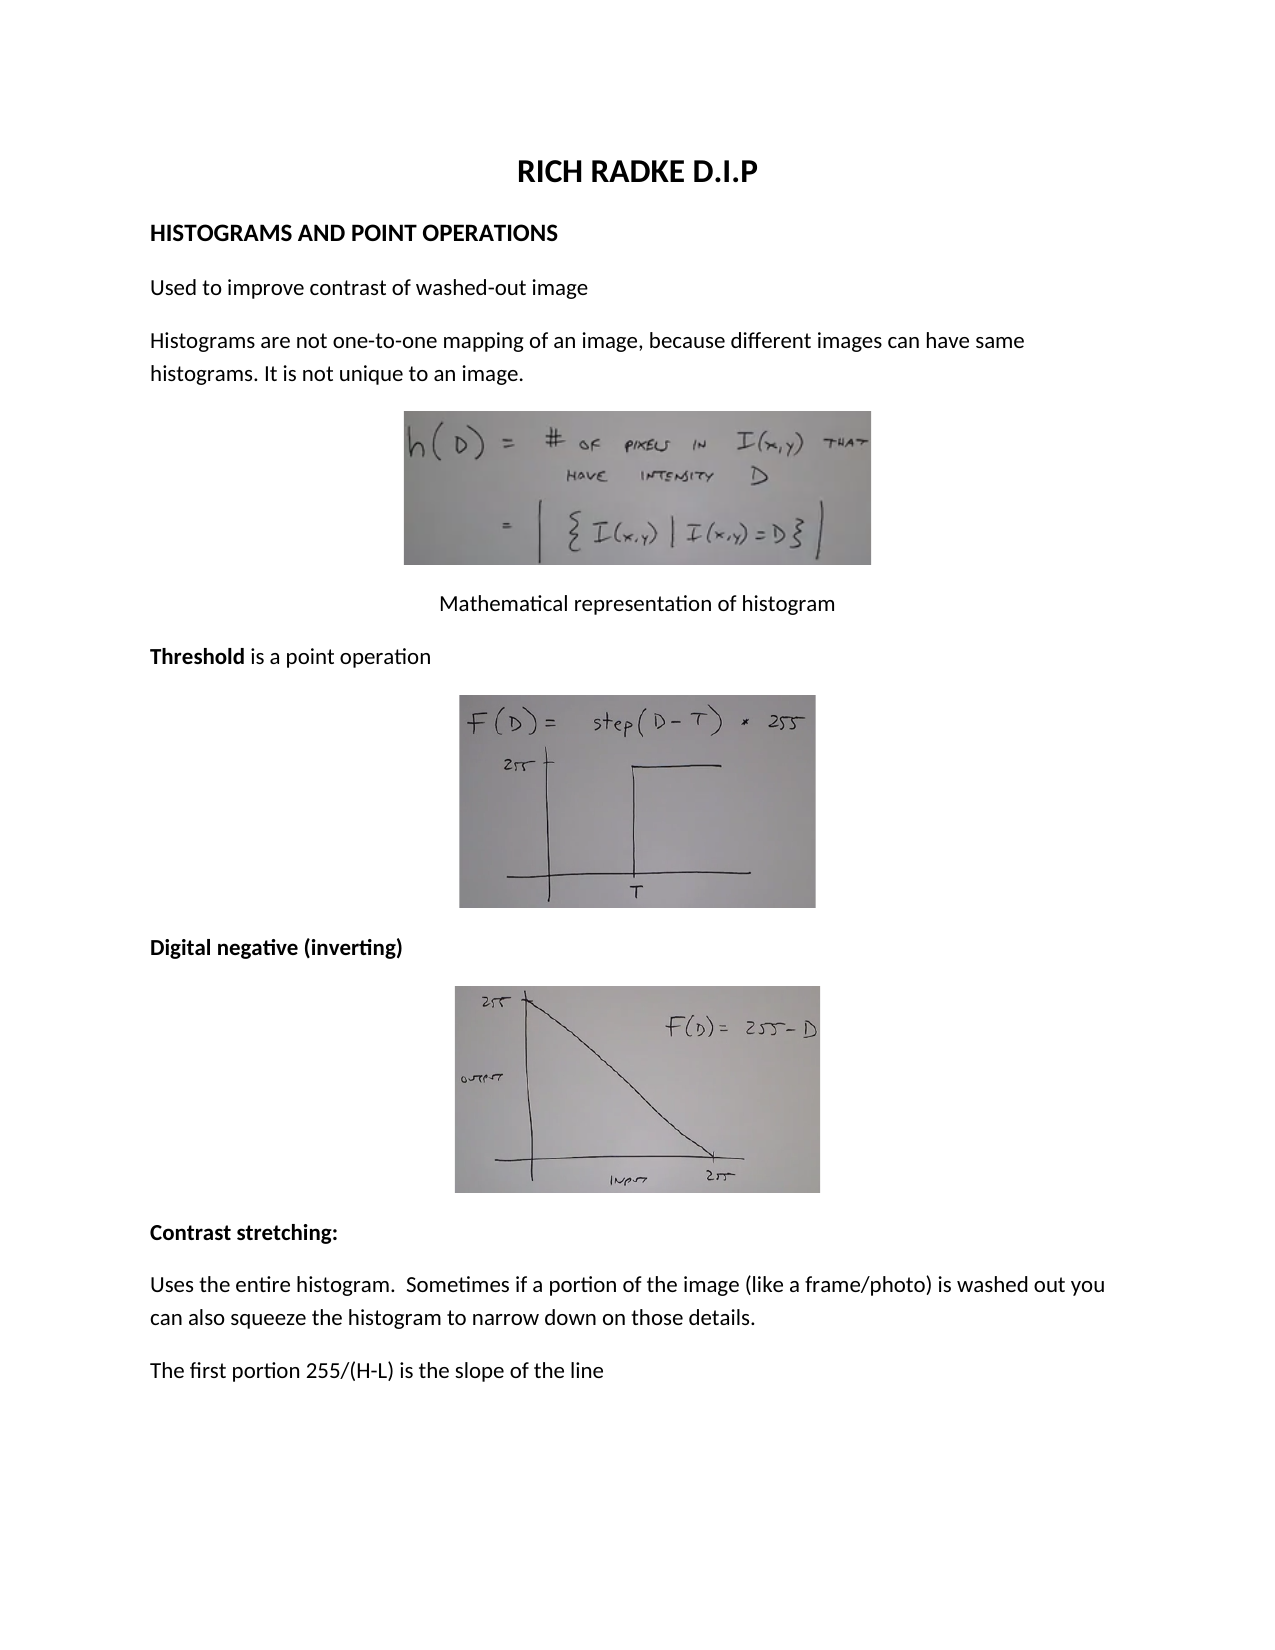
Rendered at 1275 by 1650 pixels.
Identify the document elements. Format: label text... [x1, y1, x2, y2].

text Mathematical representation of histogram [150, 589, 1125, 617]
text Threshold is a point operation [150, 642, 1125, 671]
text Contrast stretching: [150, 1218, 1125, 1246]
picture [459, 695, 816, 908]
picture [403, 411, 872, 565]
text Digital negative (inverting) [150, 933, 1125, 961]
text RICH RADKE D.I.P [150, 150, 1125, 191]
picture [454, 986, 821, 1193]
text Histograms are not one-to-one mapping of an image, because different images can have same histograms. It is not unique to an image. [150, 326, 1125, 387]
text Used to improve contrast of washed-out image [150, 273, 1125, 301]
text Uses the entire histogram. Sometimes if a portion of the image (like a frame/photo) is washed out you can also squeeze the histogram to narrow down on those details. [150, 1271, 1125, 1331]
text The first portion 255/(H-L) is the slope of the line [150, 1356, 1125, 1384]
text HISTOGRAMS AND POINT OPERATIONS [150, 218, 1125, 248]
